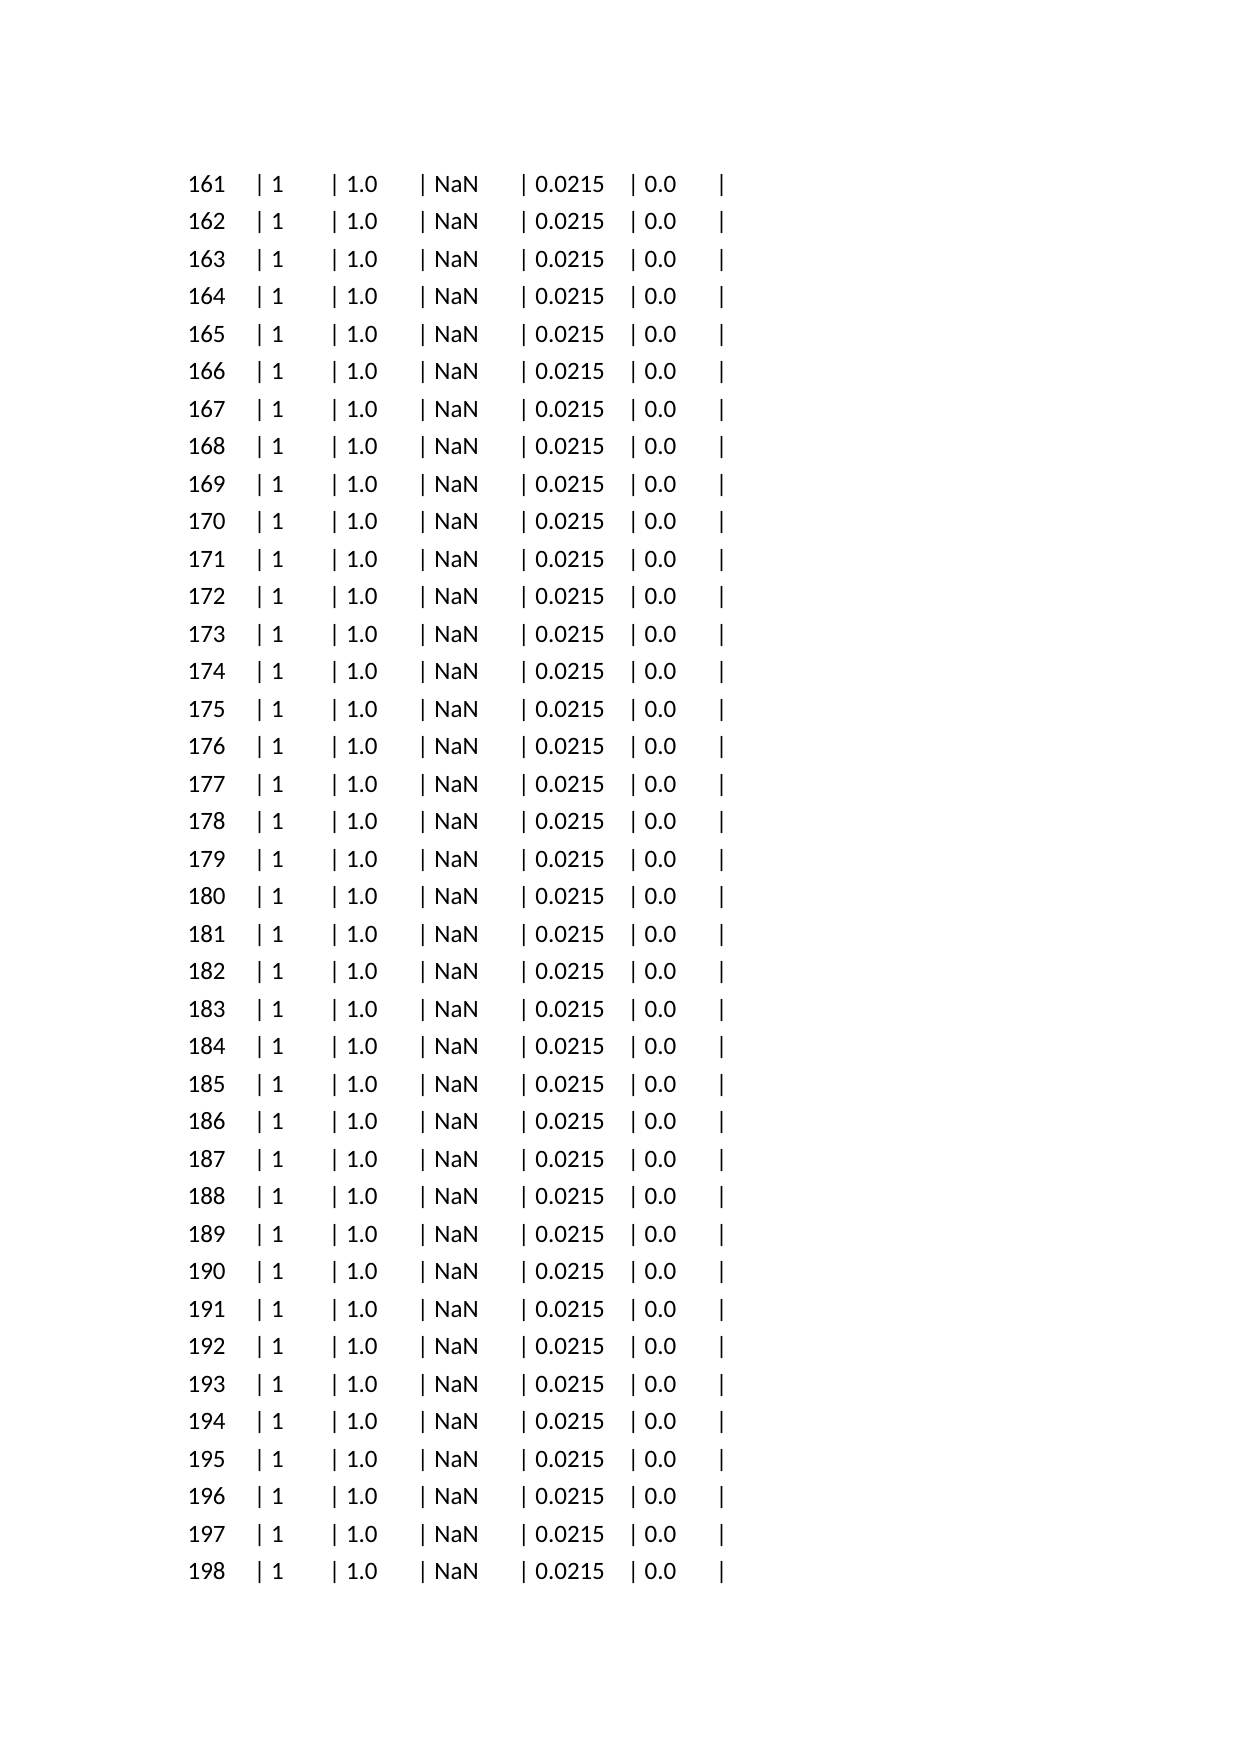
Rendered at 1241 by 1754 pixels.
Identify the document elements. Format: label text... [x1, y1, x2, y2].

text 191 | 1 | 1.0 | NaN | 0.0215 | 0.0 | [187, 1289, 1053, 1327]
text 183 | 1 | 1.0 | NaN | 0.0215 | 0.0 | [187, 989, 1053, 1027]
text 185 | 1 | 1.0 | NaN | 0.0215 | 0.0 | [187, 1064, 1053, 1102]
text 173 | 1 | 1.0 | NaN | 0.0215 | 0.0 | [187, 614, 1053, 652]
text 181 | 1 | 1.0 | NaN | 0.0215 | 0.0 | [187, 914, 1053, 952]
text 194 | 1 | 1.0 | NaN | 0.0215 | 0.0 | [187, 1402, 1053, 1439]
text 164 | 1 | 1.0 | NaN | 0.0215 | 0.0 | [187, 277, 1053, 314]
text 180 | 1 | 1.0 | NaN | 0.0215 | 0.0 | [187, 877, 1053, 914]
text 193 | 1 | 1.0 | NaN | 0.0215 | 0.0 | [187, 1364, 1053, 1402]
text 170 | 1 | 1.0 | NaN | 0.0215 | 0.0 | [187, 502, 1053, 539]
text 176 | 1 | 1.0 | NaN | 0.0215 | 0.0 | [187, 727, 1053, 764]
text 187 | 1 | 1.0 | NaN | 0.0215 | 0.0 | [187, 1139, 1053, 1177]
text 188 | 1 | 1.0 | NaN | 0.0215 | 0.0 | [187, 1177, 1053, 1214]
text 169 | 1 | 1.0 | NaN | 0.0215 | 0.0 | [187, 464, 1053, 502]
text 182 | 1 | 1.0 | NaN | 0.0215 | 0.0 | [187, 952, 1053, 989]
text 165 | 1 | 1.0 | NaN | 0.0215 | 0.0 | [187, 314, 1053, 352]
text 162 | 1 | 1.0 | NaN | 0.0215 | 0.0 | [187, 202, 1053, 239]
text 171 | 1 | 1.0 | NaN | 0.0215 | 0.0 | [187, 539, 1053, 577]
text 189 | 1 | 1.0 | NaN | 0.0215 | 0.0 | [187, 1214, 1053, 1252]
text 195 | 1 | 1.0 | NaN | 0.0215 | 0.0 | [187, 1439, 1053, 1477]
text 196 | 1 | 1.0 | NaN | 0.0215 | 0.0 | [187, 1477, 1053, 1514]
text 186 | 1 | 1.0 | NaN | 0.0215 | 0.0 | [187, 1102, 1053, 1139]
text 198 | 1 | 1.0 | NaN | 0.0215 | 0.0 | [187, 1552, 1053, 1589]
text 167 | 1 | 1.0 | NaN | 0.0215 | 0.0 | [187, 389, 1053, 427]
text 175 | 1 | 1.0 | NaN | 0.0215 | 0.0 | [187, 689, 1053, 727]
text 166 | 1 | 1.0 | NaN | 0.0215 | 0.0 | [187, 352, 1053, 389]
text 174 | 1 | 1.0 | NaN | 0.0215 | 0.0 | [187, 652, 1053, 689]
text 192 | 1 | 1.0 | NaN | 0.0215 | 0.0 | [187, 1327, 1053, 1364]
text 179 | 1 | 1.0 | NaN | 0.0215 | 0.0 | [187, 839, 1053, 877]
text 161 | 1 | 1.0 | NaN | 0.0215 | 0.0 | [187, 164, 1053, 202]
text 172 | 1 | 1.0 | NaN | 0.0215 | 0.0 | [187, 577, 1053, 614]
text 168 | 1 | 1.0 | NaN | 0.0215 | 0.0 | [187, 427, 1053, 464]
text 163 | 1 | 1.0 | NaN | 0.0215 | 0.0 | [187, 239, 1053, 277]
text 184 | 1 | 1.0 | NaN | 0.0215 | 0.0 | [187, 1027, 1053, 1064]
text 197 | 1 | 1.0 | NaN | 0.0215 | 0.0 | [187, 1514, 1053, 1552]
text 190 | 1 | 1.0 | NaN | 0.0215 | 0.0 | [187, 1252, 1053, 1289]
text 177 | 1 | 1.0 | NaN | 0.0215 | 0.0 | [187, 764, 1053, 802]
text 178 | 1 | 1.0 | NaN | 0.0215 | 0.0 | [187, 802, 1053, 839]
